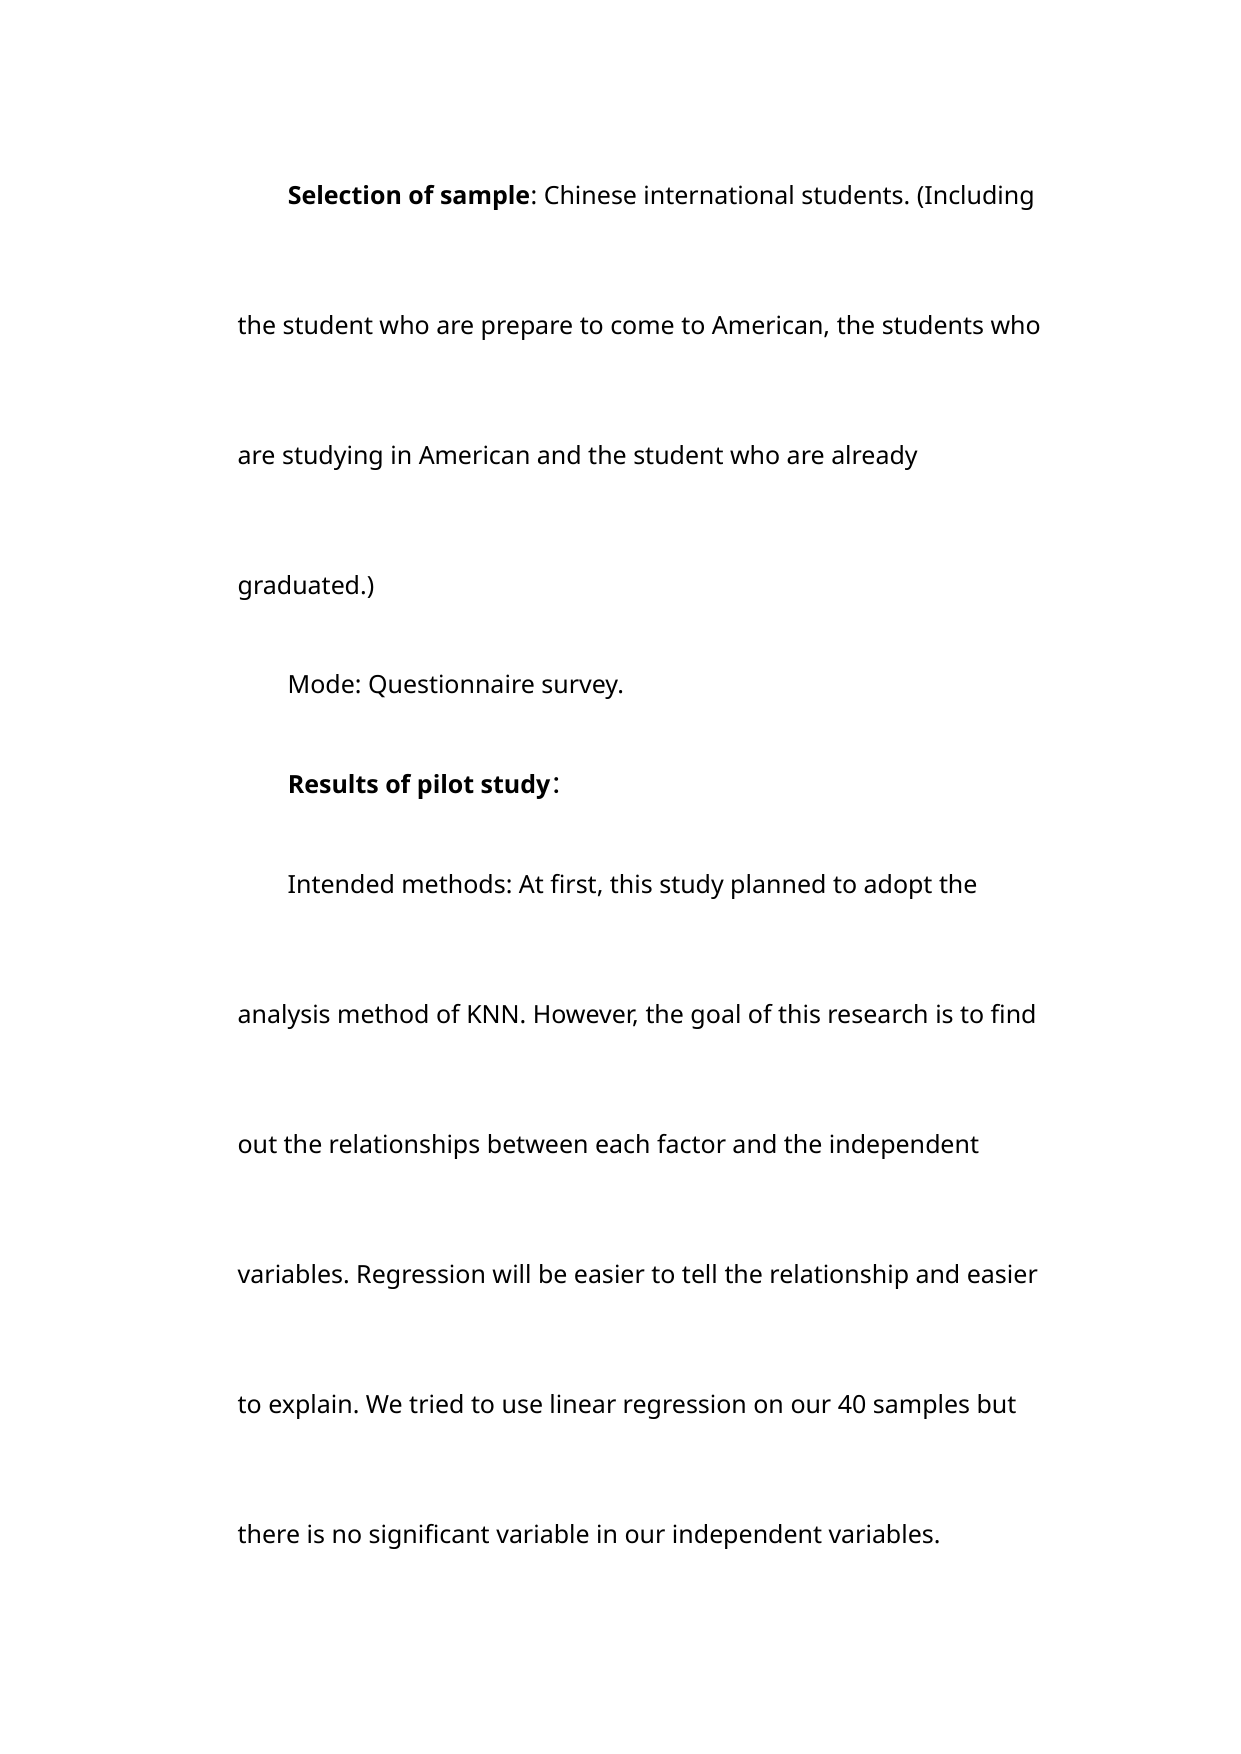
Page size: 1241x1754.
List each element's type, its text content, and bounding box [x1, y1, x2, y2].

text Mode: Questionnaire survey. [237, 651, 1053, 716]
text Selection of sample: Chinese international students. (Including the student who are prepare to come to American, the students who are studying in American and the student who are already graduated.) [237, 162, 1053, 617]
text Intended methods: At first, this study planned to adopt the analysis method of KNN. However, the goal of this research is to find out the relationships between each factor and the independent variables. Regression will be easier to tell the relationship and easier to explain. We tried to use linear regression on our 40 samples but there is no significant variable in our independent variables. [237, 851, 1053, 1566]
text Results of pilot study： [237, 750, 1053, 815]
